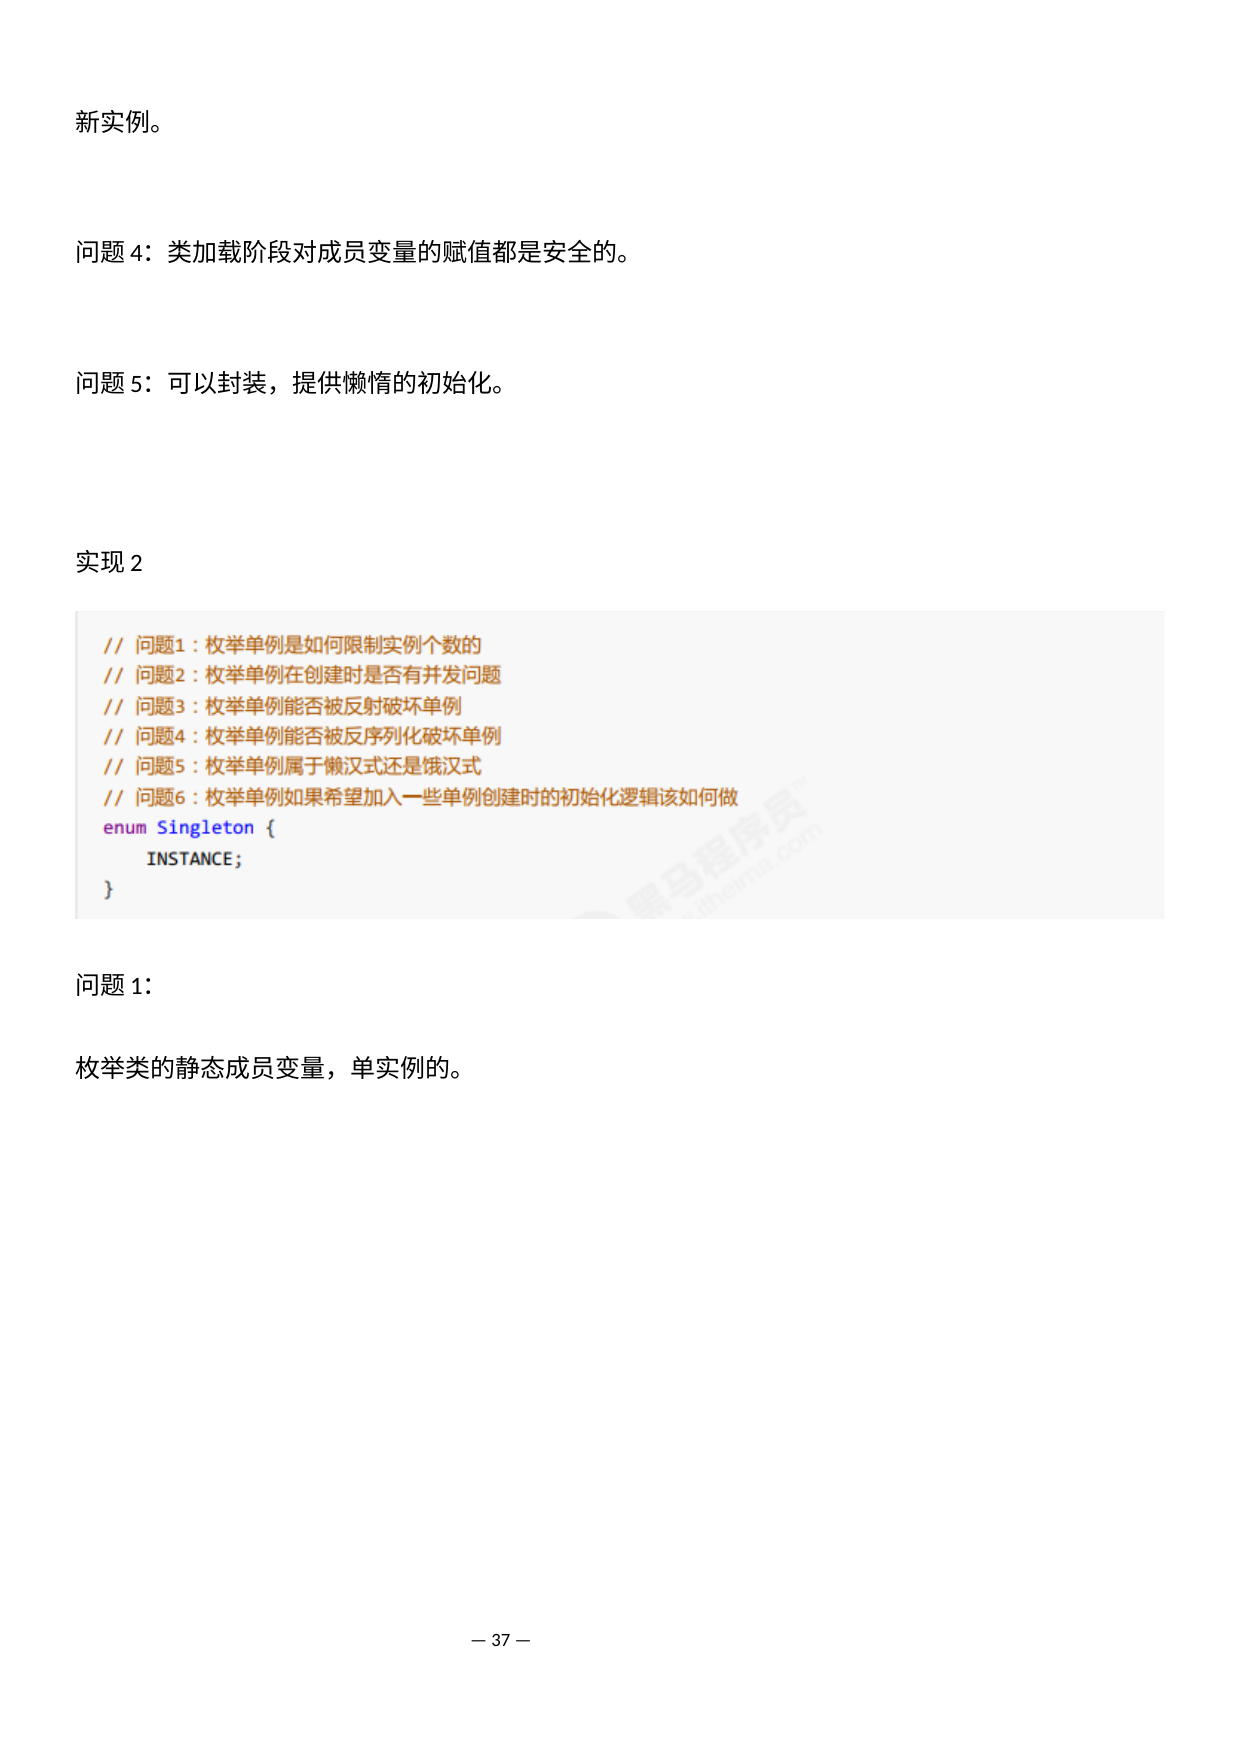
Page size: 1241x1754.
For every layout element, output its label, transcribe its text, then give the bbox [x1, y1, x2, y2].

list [75, 88, 1165, 153]
picture [75, 611, 1165, 919]
list 问题5：可以封装，提供懒惰的初始化。 [75, 349, 1165, 414]
list 问题1： [75, 951, 1165, 1016]
list 枚举类的静态成员变量，单实例的。 [75, 1034, 1165, 1099]
list 问题4：类加载阶段对成员变量的赋值都是安全的。 [75, 218, 1165, 283]
list 实现2 [75, 528, 1165, 593]
